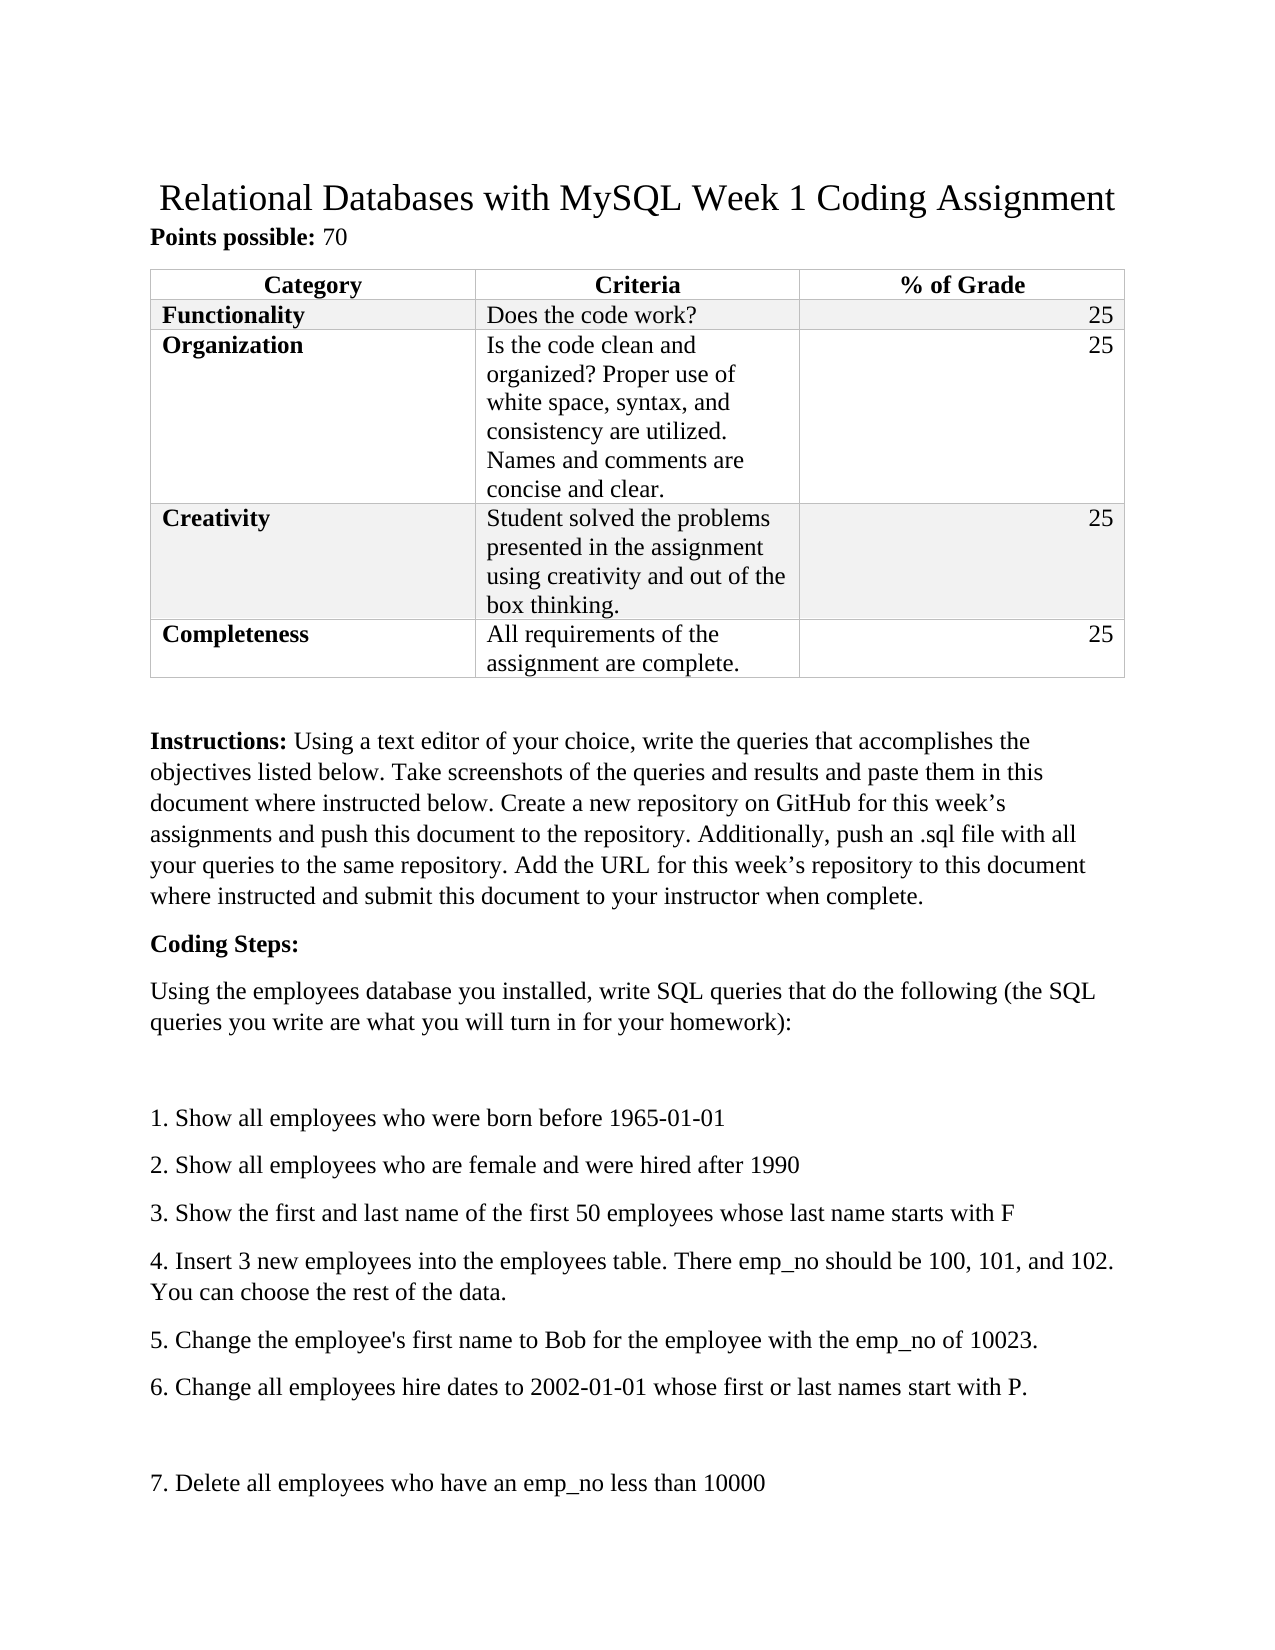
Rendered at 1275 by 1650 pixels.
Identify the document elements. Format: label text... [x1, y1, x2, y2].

text 2. Show all employees who are female and were hired after 1990 [150, 1151, 1125, 1179]
text 3. Show the first and last name of the first 50 employees whose last name starts with F [150, 1198, 1125, 1227]
subtitle Relational Databases with MySQL Week 1 Coding Assignment [150, 175, 1125, 218]
text 5. Change the employee's first name to Bob for the employee with the emp_no of 10023. [150, 1325, 1125, 1353]
text 7. Delete all employees who have an emp_no less than 10000 [150, 1468, 1125, 1497]
table_cell 25 [800, 330, 1124, 502]
table_header % of Grade [800, 270, 1124, 299]
table_cell Organization [151, 330, 475, 502]
table_cell Student solved the problems presented in the assignment using creativity and out of the box thinking. [476, 504, 799, 618]
table_cell 25 [800, 300, 1124, 329]
text Points possible: 70 [150, 222, 1125, 250]
table_header Category [151, 270, 475, 299]
text 4. Insert 3 new employees into the employees table. There emp_no should be 100, 101, and 102. You can choose the rest of the data. [150, 1246, 1125, 1306]
text 6. Change all employees hire dates to 2002-01-01 whose first or last names start with P. [150, 1372, 1125, 1401]
table_cell Does the code work? [476, 300, 799, 329]
text Using the employees database you installed, write SQL queries that do the following (the SQL queries you write are what you will turn in for your homework): [150, 976, 1125, 1036]
table_header Criteria [476, 270, 799, 299]
table_cell Is the code clean and organized? Proper use of white space, syntax, and consistency are utilized. Names and comments are concise and clear. [476, 330, 799, 502]
text Coding Steps: [150, 929, 1125, 957]
text 1. Show all employees who were born before 1965-01-01 [150, 1103, 1125, 1132]
table_cell 25 [800, 620, 1124, 677]
table_cell Creativity [151, 504, 475, 618]
table_cell All requirements of the assignment are complete. [476, 620, 799, 677]
text Instructions: Using a text editor of your choice, write the queries that accomplishes the objectives listed below. Take screenshots of the queries and results and paste them in this document where instructed below. Create a new repository on GitHub for this week’s assignments and push this document to the repository. Additionally, push an .sql file with all your queries to the same repository. Add the URL for this week’s repository to this document where instructed and submit this document to your instructor when complete. [150, 726, 1125, 910]
table_cell Completeness [151, 620, 475, 677]
table_cell Functionality [151, 300, 475, 329]
table_cell 25 [800, 504, 1124, 618]
